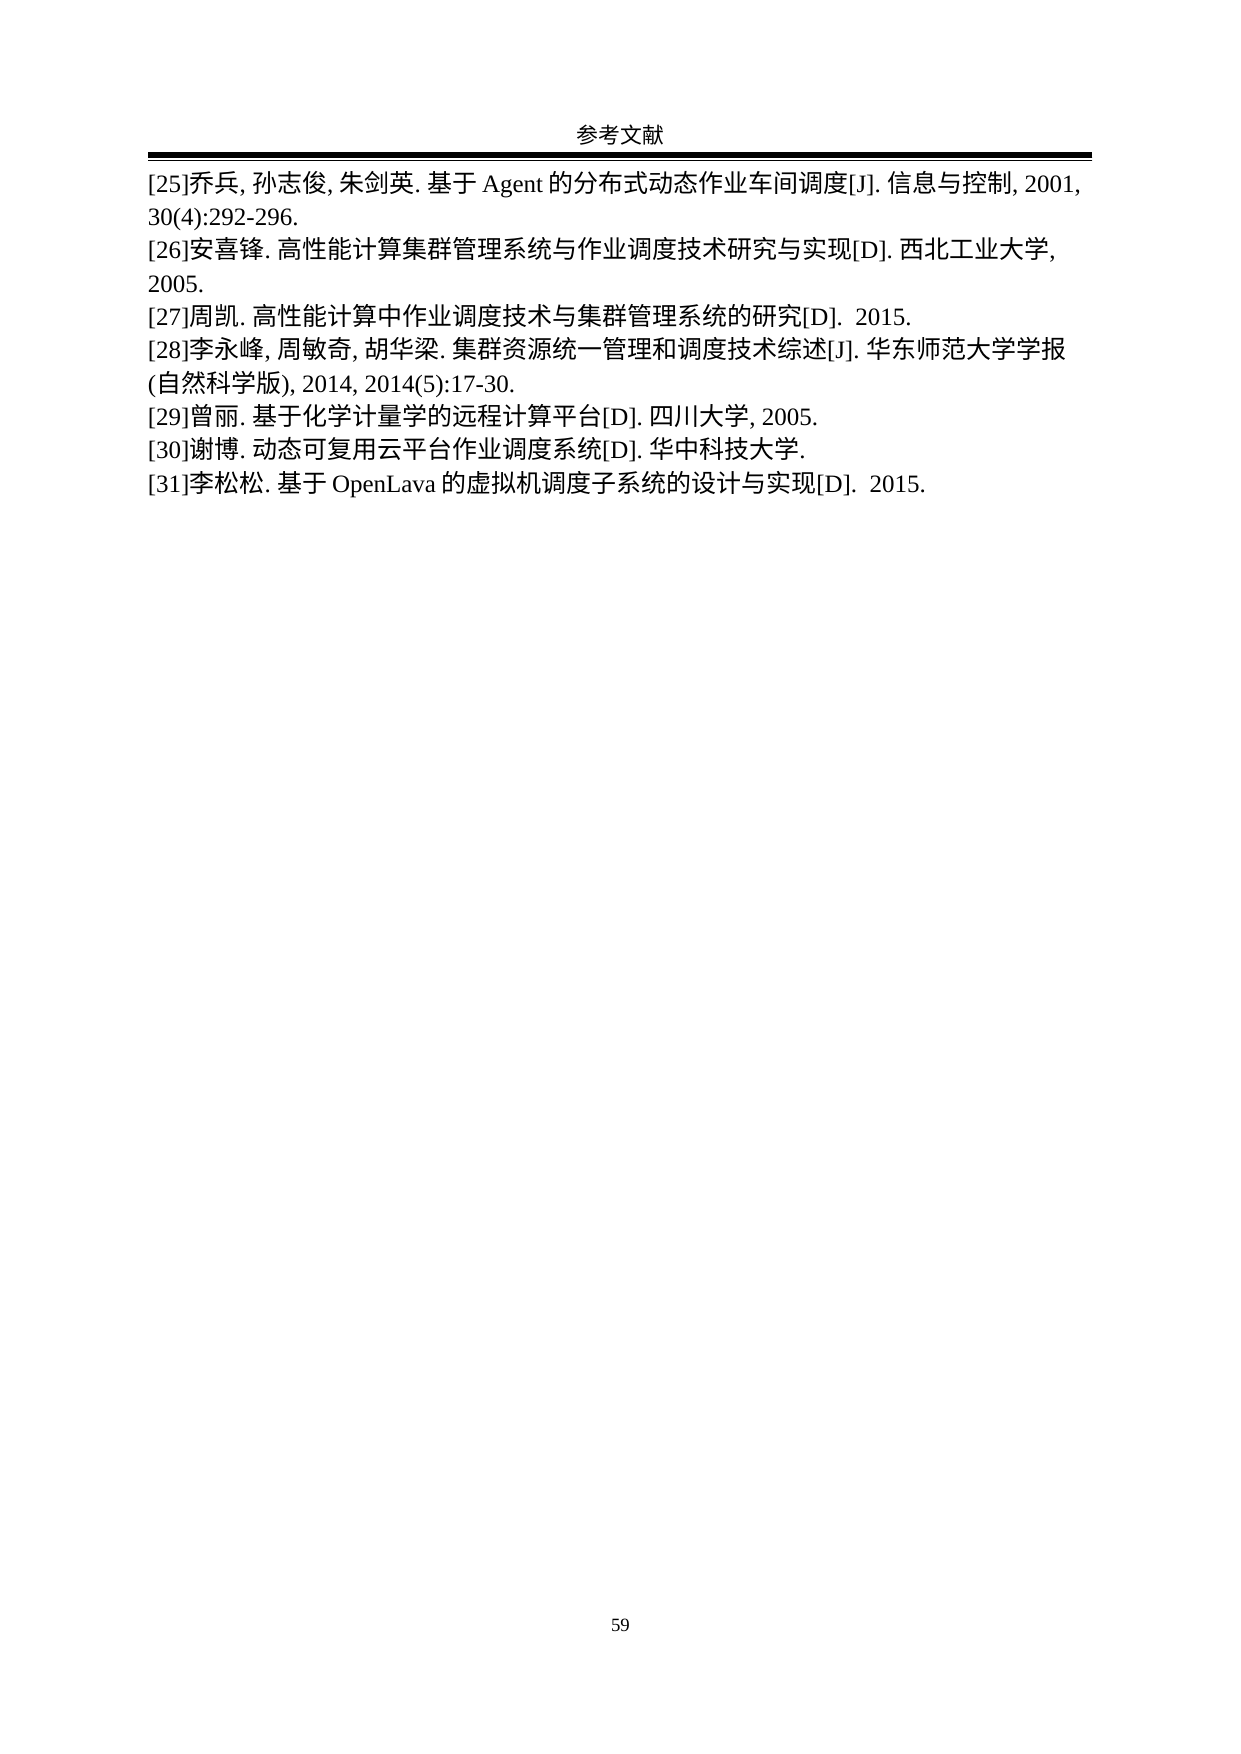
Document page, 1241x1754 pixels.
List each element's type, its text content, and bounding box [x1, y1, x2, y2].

text [27]周凯. 高性能计算中作业调度技术与集群管理系统的研究[D]. 2015. [148, 299, 1092, 332]
text [29]曾丽. 基于化学计量学的远程计算平台[D]. 四川大学, 2005. [148, 399, 1092, 432]
text [25]乔兵, 孙志俊, 朱剑英. 基于Agent的分布式动态作业车间调度[J]. 信息与控制, 2001, 30(4):292-296. [148, 165, 1092, 232]
text [31]李松松. 基于OpenLava的虚拟机调度子系统的设计与实现[D]. 2015. [148, 465, 1092, 499]
text [28]李永峰, 周敏奇, 胡华梁. 集群资源统一管理和调度技术综述[J]. 华东师范大学学报(自然科学版), 2014, 2014(5):17-30. [148, 332, 1092, 399]
text [26]安喜锋. 高性能计算集群管理系统与作业调度技术研究与实现[D]. 西北工业大学, 2005. [148, 232, 1092, 299]
text [30]谢博. 动态可复用云平台作业调度系统[D]. 华中科技大学. [148, 432, 1092, 465]
